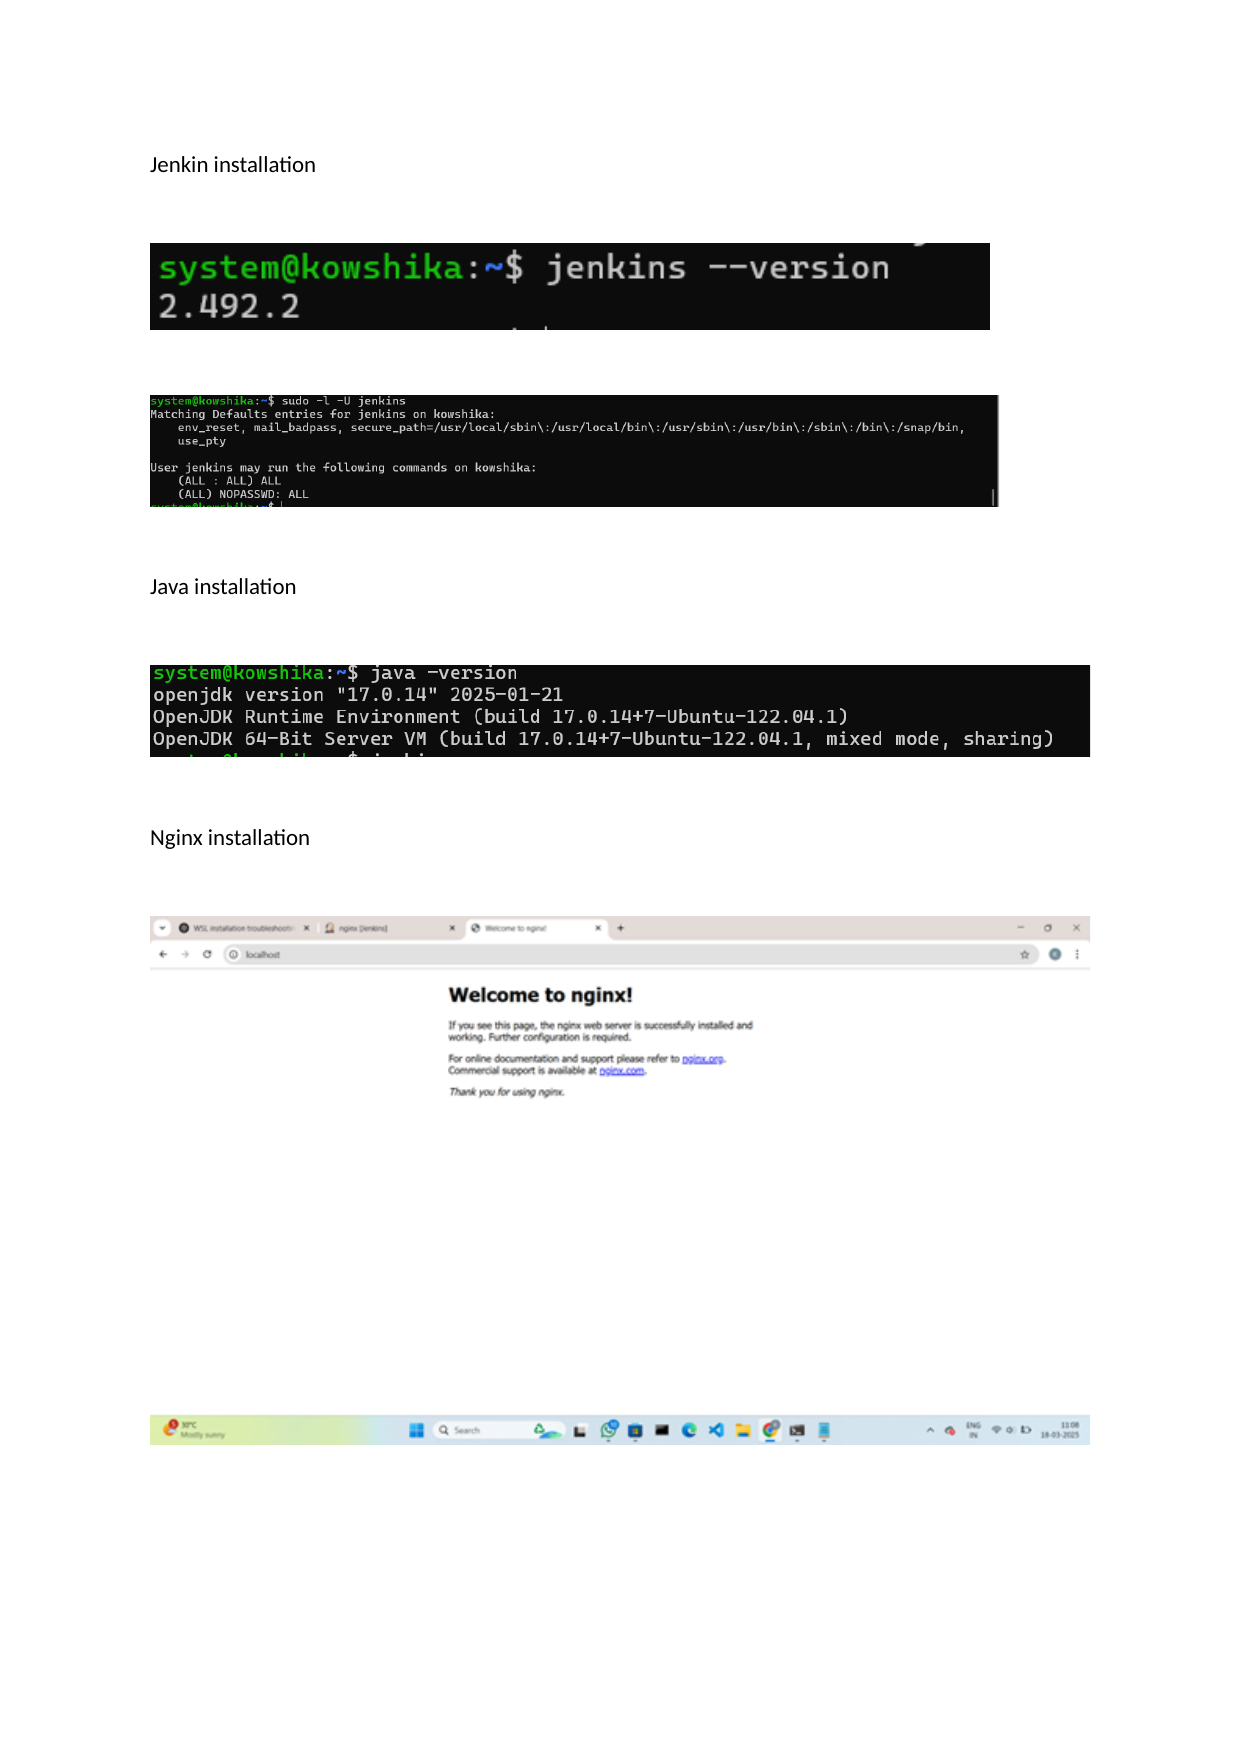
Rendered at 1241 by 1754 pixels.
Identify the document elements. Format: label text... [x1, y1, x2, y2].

picture [150, 665, 1091, 757]
text Jenkin installation [150, 150, 1090, 178]
text Nginx installation [150, 823, 1090, 851]
picture [150, 916, 1091, 1445]
picture [150, 395, 1000, 507]
picture [150, 243, 990, 330]
text Java installation [150, 572, 1090, 600]
